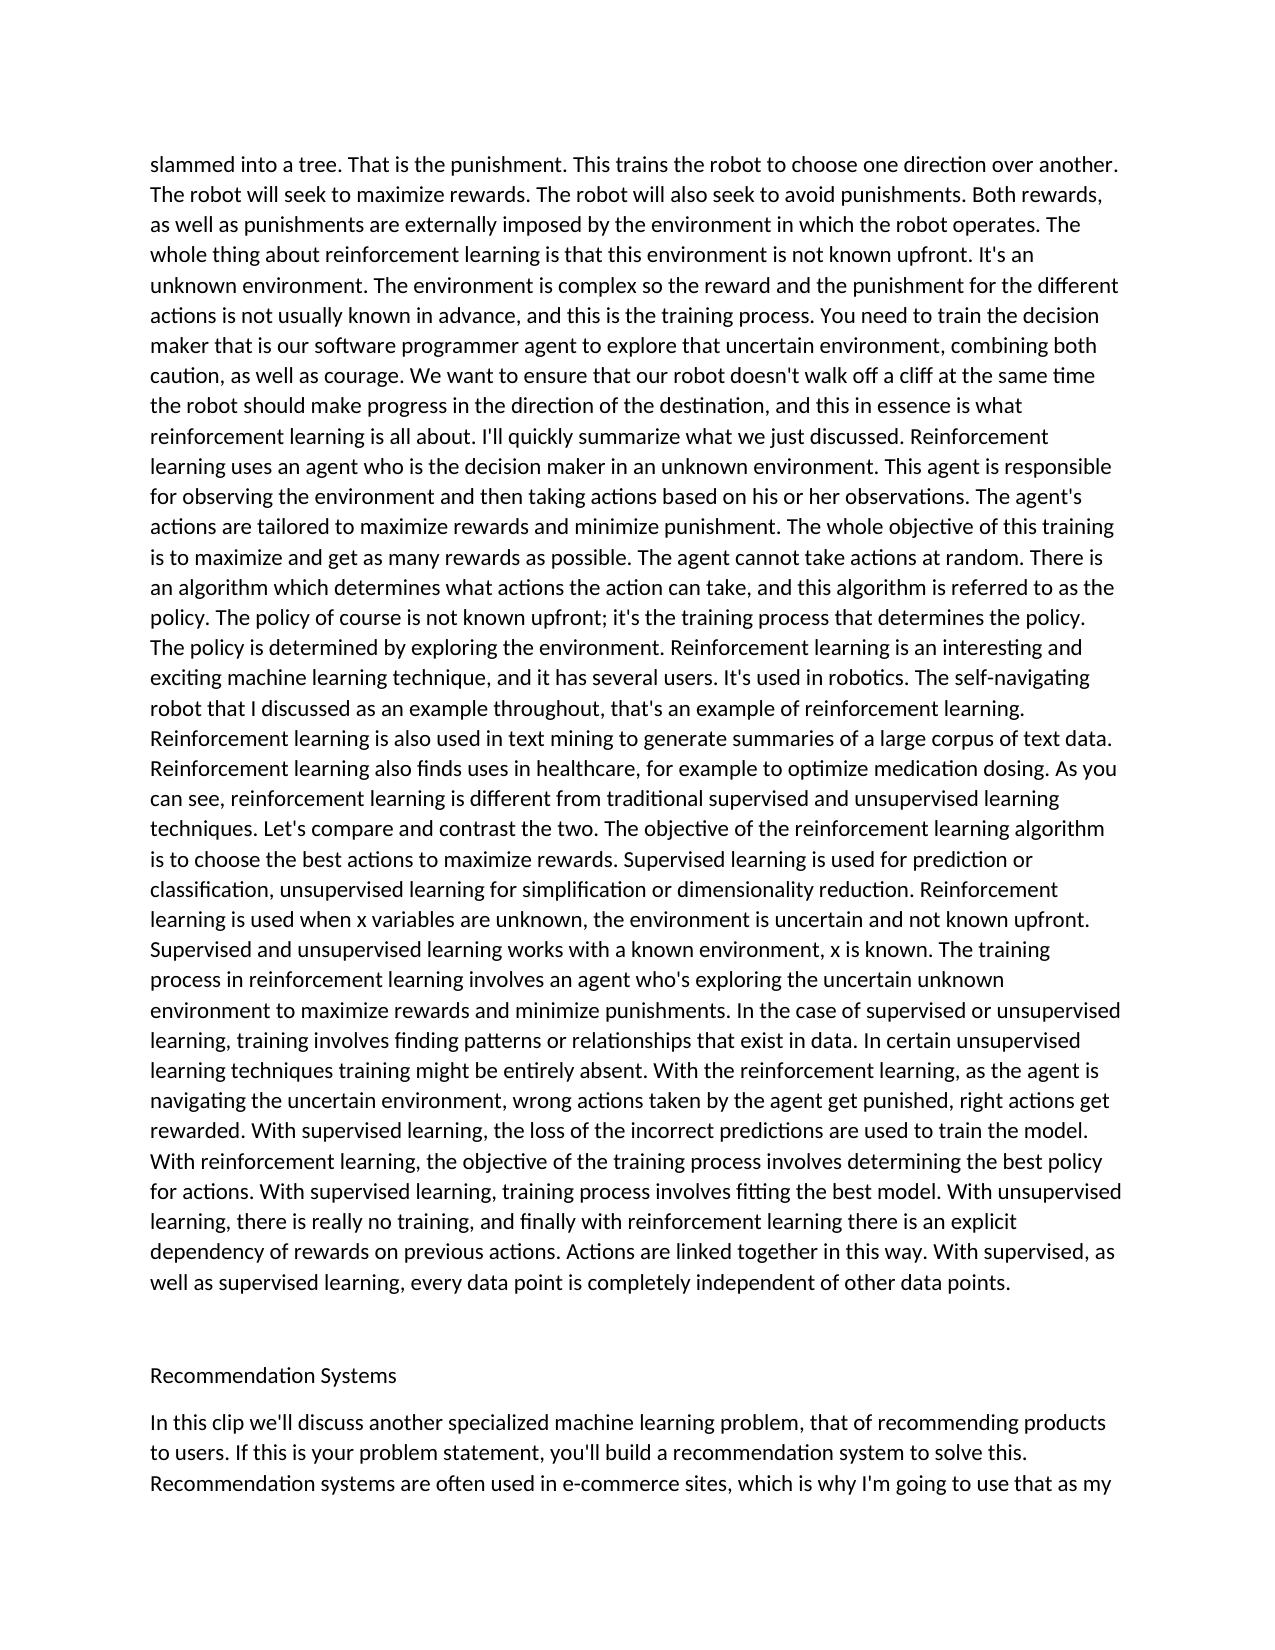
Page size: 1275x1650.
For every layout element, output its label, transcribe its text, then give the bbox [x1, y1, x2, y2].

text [150, 150, 1125, 1296]
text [150, 1408, 1125, 1497]
text Recommendation Systems [150, 1361, 1125, 1389]
